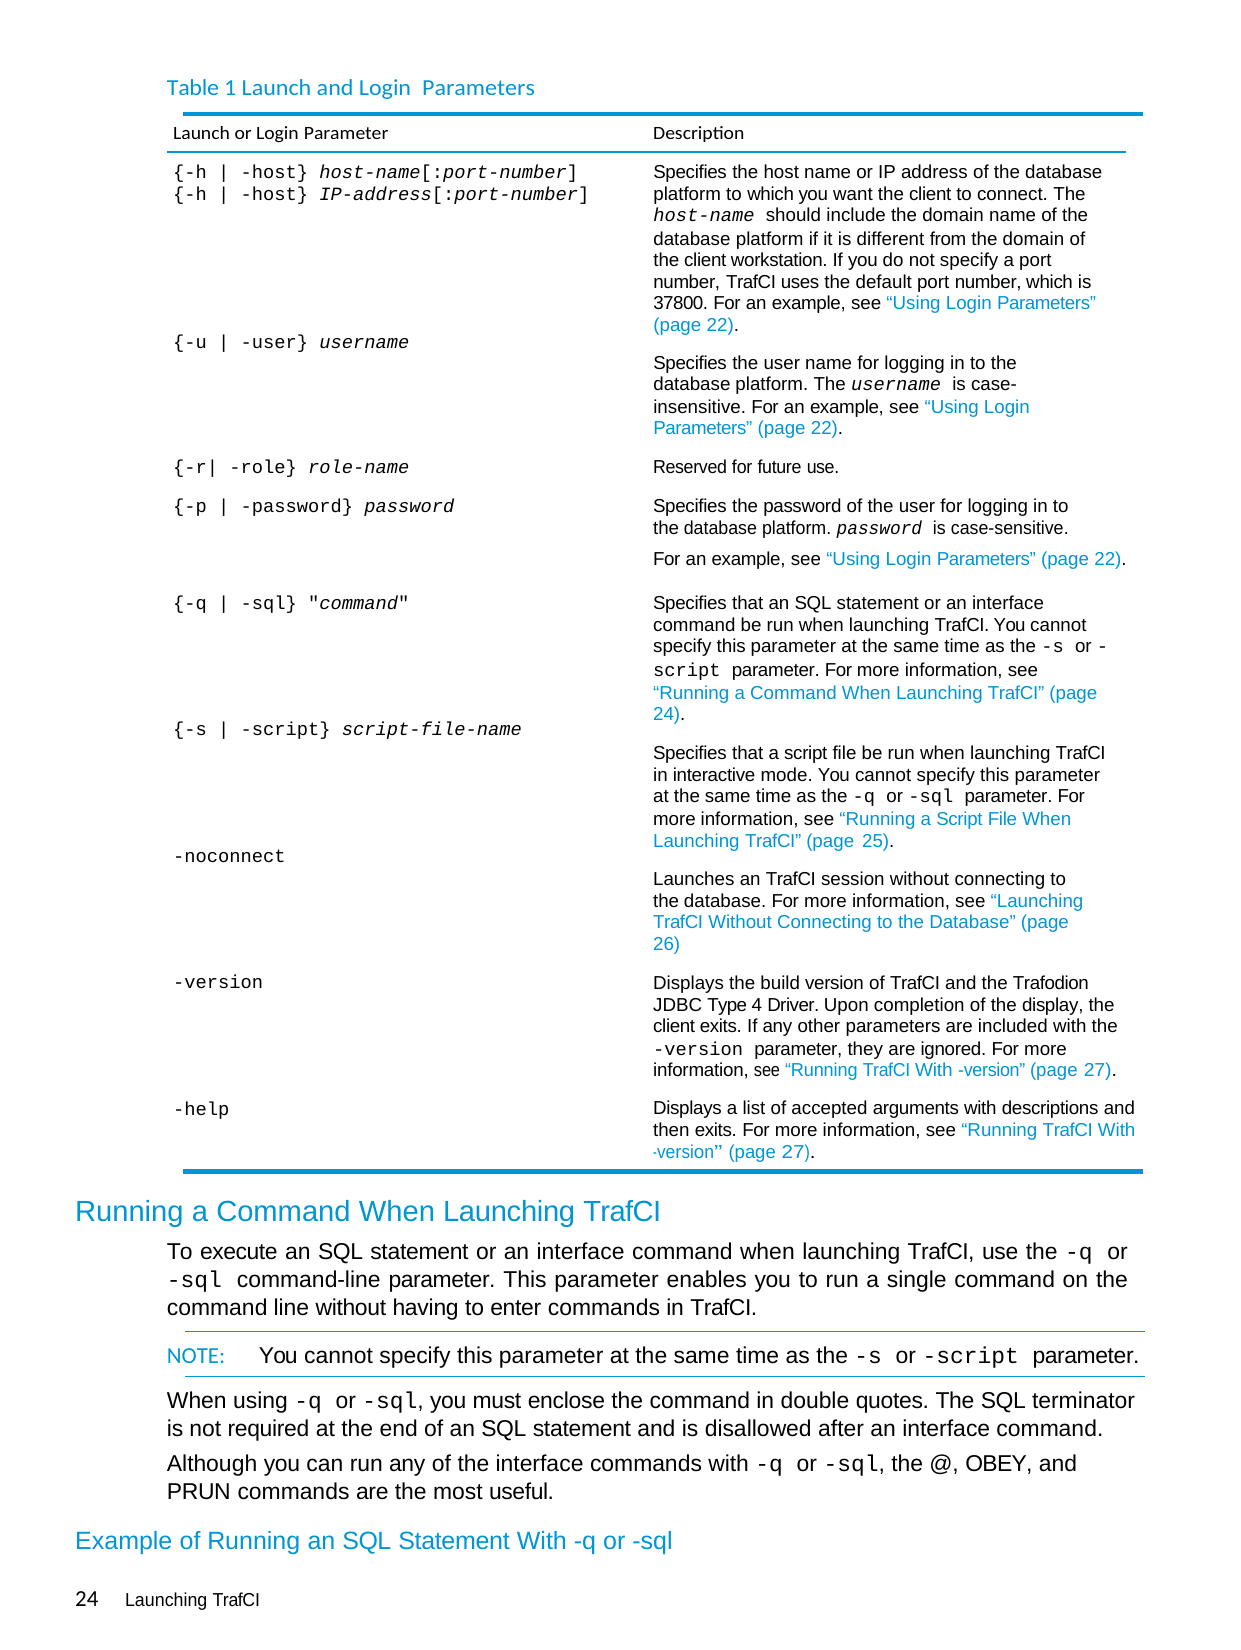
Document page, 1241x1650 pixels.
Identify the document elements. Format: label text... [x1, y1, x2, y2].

text Specifies the user name for logging in to the database platform. The username is case-insensitive. For an example, see “Using Login Parameters” (page 22). [653, 352, 1092, 438]
text {-p | -password} password [173, 496, 524, 518]
text -version parameter, they are ignored. For more information, see “Running TrafCI With -version” (page 27). [653, 1037, 1120, 1080]
text Specifies that an SQL statement or an interface command be run when launching TrafCI. You cannot specify this parameter at the same time as the -s or -script parameter. For more information, see “Running a Command When Launching TrafCI” (page 24). [653, 592, 1117, 725]
text Specifies the password of the user for logging in to the database platform. password is case-sensitive. [653, 495, 1094, 540]
text -version” (page 27). [653, 1140, 1094, 1162]
text For an example, see “Using Login Parameters” (page 22). [653, 547, 1142, 569]
subtitle Example of Running an SQL Statement With -q or -sql [75, 1526, 1142, 1555]
text Displays a list of accepted arguments with descriptions and then exits. For more information, see “Running TrafCI With [653, 1097, 1142, 1140]
text Although you can run any of the interface commands with -q or -sql, the @, OBEY, and PRUN commands are the most useful. [167, 1449, 1142, 1505]
text Displays the build version of TrafCI and the Trafodion JDBC Type 4 Driver. Upon completion of the display, the client exits. If any other parameters are included with the [653, 972, 1120, 1037]
text {-s | -script} script-file-name [173, 720, 524, 741]
text {-r| -role} role-name Reserved for future use. [173, 455, 1142, 479]
text -noconnect [173, 847, 524, 868]
text Table 1 Launch and Login Parameters [167, 73, 1142, 101]
text -version [173, 973, 265, 994]
text Specifies that a script file be run when launching TrafCI in interactive mode. You cannot specify this parameter at the same time as the -q or -sql parameter. For more information, see “Running a Script File When Launching TrafCI” (page 25). [653, 742, 1121, 851]
text Running a Command When Launching TrafCI [75, 1194, 1142, 1227]
text {-h | -host} IP-address[:port-number] [173, 185, 592, 206]
text {-u | -user} username [173, 333, 592, 354]
text NOTE: You cannot specify this parameter at the same time as the -s or -script parameter. [167, 1341, 1142, 1370]
text -help [173, 1100, 265, 1121]
text {-q | -sql} "command" [173, 594, 524, 615]
text {-h | -host} host-name[:port-number] [173, 162, 592, 184]
text To execute an SQL statement or an interface command when launching TrafCI, use the -q or -sql command-line parameter. This parameter enables you to run a single command on the command line without having to enter commands in TrafCI. [167, 1238, 1128, 1321]
text Specifies the host name or IP address of the database platform to which you want the client to connect. The host-name should include the domain name of the database platform if it is different from the domain of the client workstation. If you do not specify a port number, TrafCI uses the default port number, which is 37800. For an example, see “Using Login Parameters” (page 22). [653, 161, 1110, 335]
text Launches an TrafCI session without connecting to the database. For more information, see “Launching TrafCI Without Connecting to the Database” (page 26) [653, 868, 1095, 954]
text When using -q or -sql, you must enclose the command in double quotes. The SQL terminator is not required at the end of an SQL statement and is disallowed after an interface command. [167, 1386, 1142, 1442]
text Launch or Login Parameter Description [173, 121, 1142, 144]
